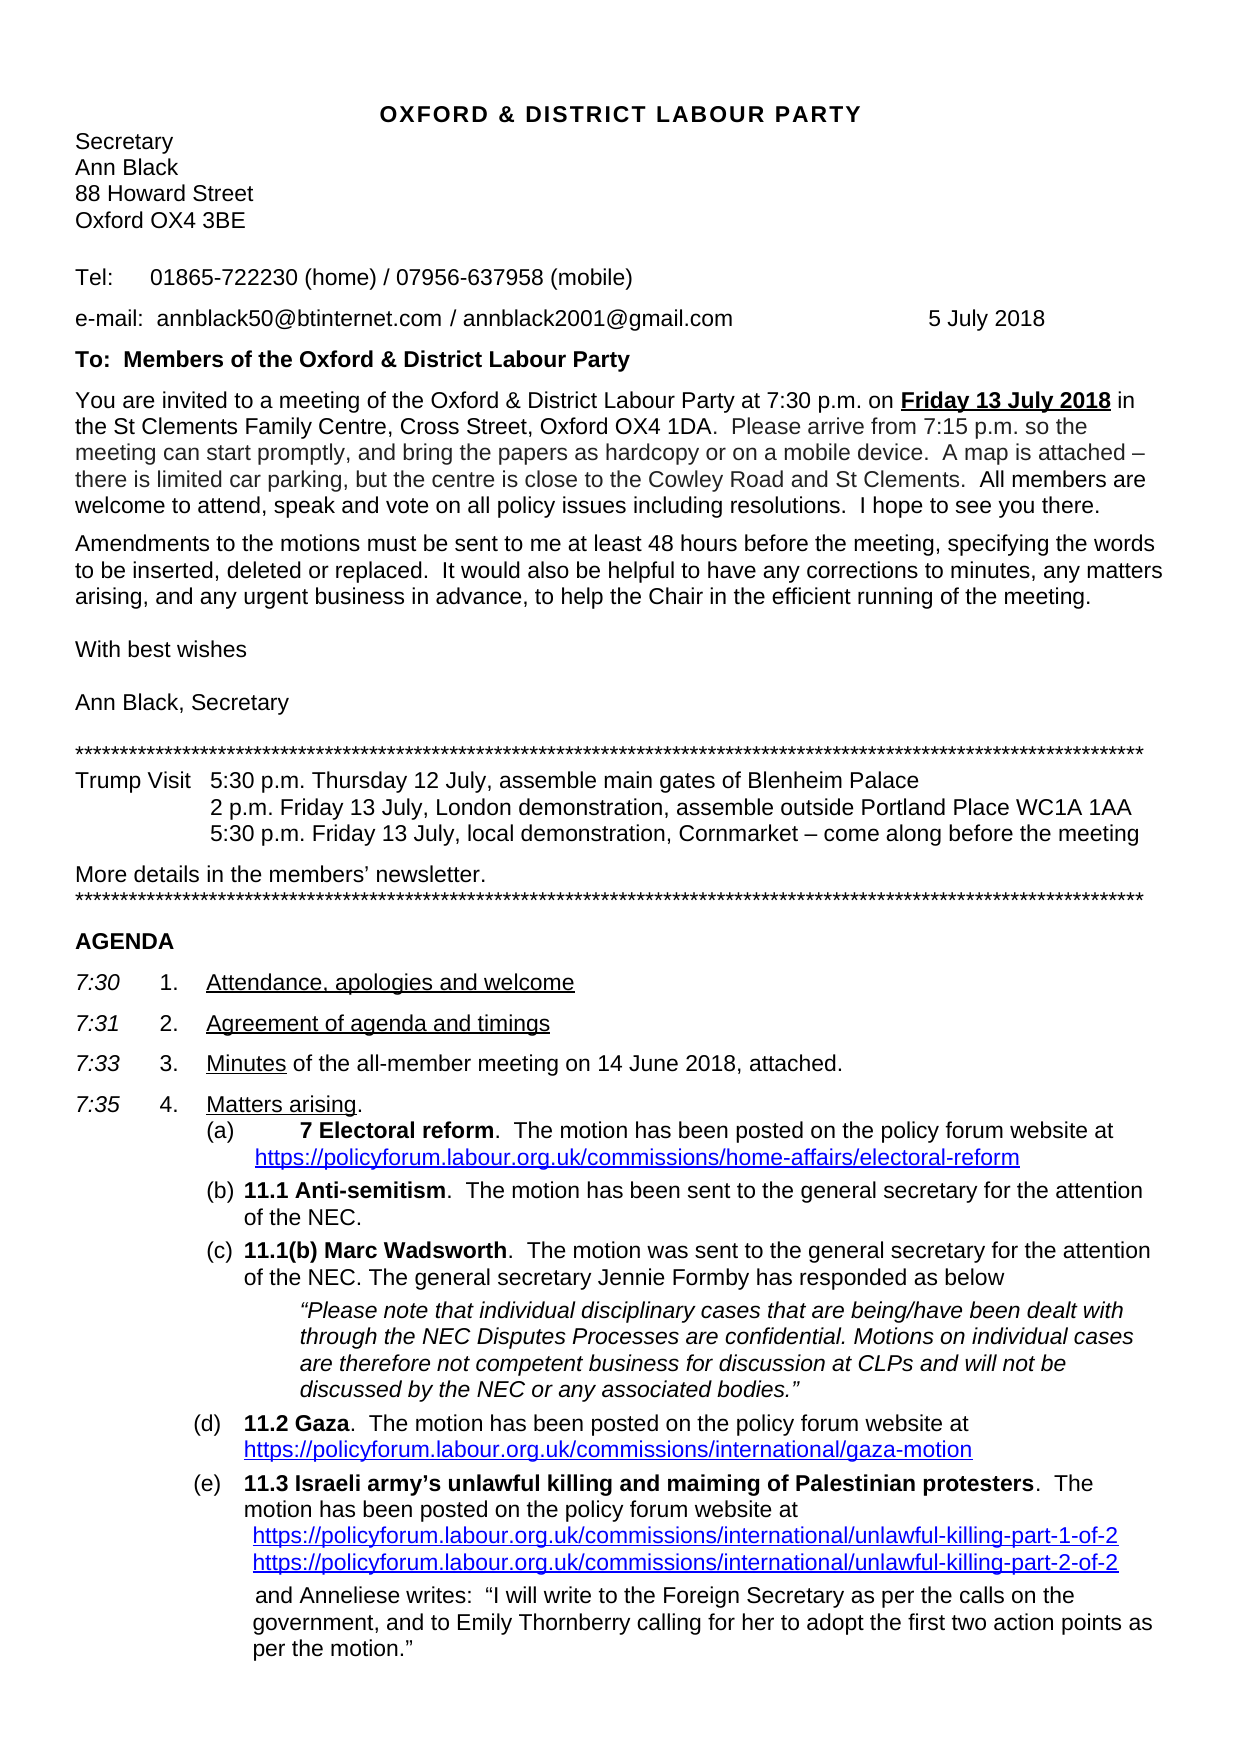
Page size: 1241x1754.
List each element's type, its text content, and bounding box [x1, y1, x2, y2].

text 7:35 4. Matters arising. [75, 1091, 1165, 1117]
text (b) 11.1 Anti-semitism. The motion has been sent to the general secretary for the attention of the NEC. [206, 1177, 1165, 1230]
text 2 p.m. Friday 13 July, London demonstration, assemble outside Portland Place WC1A 1AA [75, 794, 1165, 820]
text and Anneliese writes: “I will write to the Foreign Secretary as per the calls on the government, and to Emily Thornberry calling for her to adopt the first two action points as per the motion.” [252, 1582, 1165, 1661]
text ************************************************************************************************************************ [75, 887, 1165, 914]
text Secretary [75, 128, 1165, 154]
text (a) 7 Electoral reform. The motion has been posted on the policy forum website at https://policyforum.labour.org.uk/commissions/home-affairs/electoral-reform [206, 1117, 1165, 1170]
text 7:31 2. Agreement of agenda and timings [75, 1009, 1165, 1036]
text With best wishes [75, 636, 1165, 662]
text https://policyforum.labour.org.uk/commissions/international/unlawful-killing-part-2-of-2 [75, 1548, 1165, 1575]
text To: Members of the Oxford & District Labour Party [75, 346, 1165, 372]
text “Please note that individual disciplinary cases that are being/have been dealt with through the NEC Disputes Processes are confidential. Motions on individual cases are therefore not competent business for discussion at CLPs and will not be discussed by the NEC or any associated bodies.” [299, 1297, 1165, 1402]
text e-mail: annblack50@btinternet.com / annblack2001@gmail.com 5 July 2018 [75, 305, 1165, 331]
text AGENDA [75, 928, 1165, 954]
text Amendments to the motions must be sent to me at least 48 hours before the meeting, specifying the words to be inserted, deleted or replaced. It would also be helpful to have any corrections to minutes, any matters arising, and any urgent business in advance, to help the Chair in the efficient running of the meeting. [75, 530, 1165, 609]
text Oxford OX4 3BE [75, 207, 1165, 233]
text Tel: 01865-722230 (home) / 07956-637958 (mobile) [75, 264, 1165, 291]
text ************************************************************************************************************************ [75, 741, 1165, 767]
text OXFORD & DISTRICT LABOUR PARTY [75, 101, 1165, 128]
text Ann Black [75, 154, 1165, 180]
text 7:33 3. Minutes of the all-member meeting on 14 June 2018, attached. [75, 1050, 1165, 1077]
text 5:30 p.m. Friday 13 July, local demonstration, Cornmarket – come along before the meeting [75, 820, 1165, 847]
text You are invited to a meeting of the Oxford & District Labour Party at 7:30 p.m. on Friday 13 July 2018 in the St Clements Family Centre, Cross Street, Oxford OX4 1DA. Please arrive from 7:15 p.m. so the meeting can start promptly, and bring the papers as hardcopy or on a mobile device. A map is attached – there is limited car parking, but the centre is close to the Cowley Road and St Clements. All members are welcome to attend, speak and vote on all policy issues including resolutions. I hope to see you there. [75, 387, 1165, 518]
text 88 Howard Street [75, 180, 1165, 207]
text 7:30 1. Attendance, apologies and welcome [75, 969, 1165, 995]
text https://policyforum.labour.org.uk/commissions/international/unlawful-killing-part-1-of-2 [75, 1522, 1165, 1548]
text Ann Black, Secretary [75, 688, 1165, 715]
text Trump Visit 5:30 p.m. Thursday 12 July, assemble main gates of Blenheim Palace [75, 767, 1165, 794]
text More details in the members’ newsletter. [75, 861, 1165, 887]
text (c) 11.1(b) Marc Wadsworth. The motion was sent to the general secretary for the attention of the NEC. The general secretary Jennie Formby has responded as below [206, 1237, 1165, 1290]
text (d) 11.2 Gaza. The motion has been posted on the policy forum website at https://policyforum.labour.org.uk/commissions/international/gaza-motion [193, 1409, 1165, 1462]
text (e) 11.3 Israeli army’s unlawful killing and maiming of Palestinian protesters. The motion has been posted on the policy forum website at [193, 1469, 1165, 1522]
